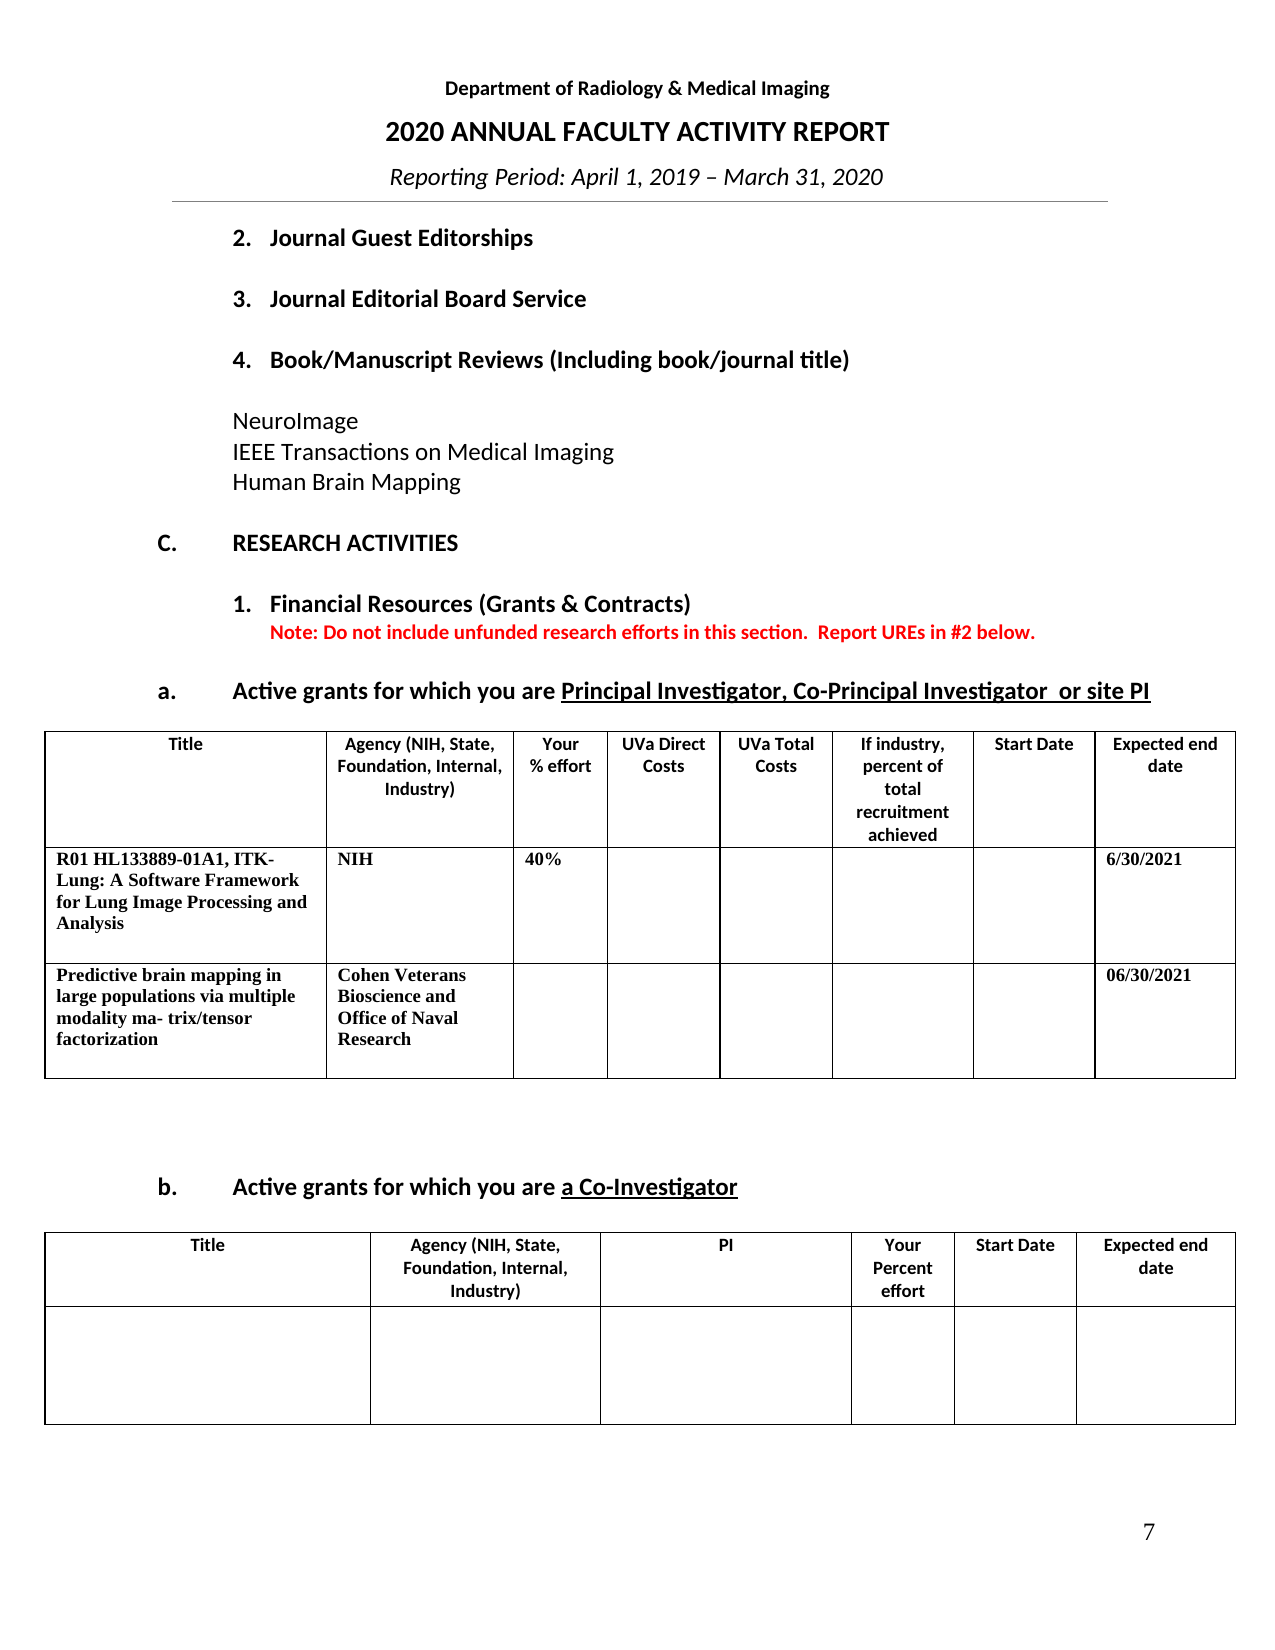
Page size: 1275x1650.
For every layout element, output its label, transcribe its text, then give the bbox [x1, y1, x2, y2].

table_cell R01 HL133889-01A1, ITK-Lung: A Software Framework for Lung Image Processing and Analysis [46, 848, 326, 962]
list Journal Editorial Board Service [232, 283, 1155, 314]
table_header Title [46, 1233, 370, 1306]
table_header Expected end date [1077, 1233, 1235, 1306]
table_header UVa Total Costs [721, 732, 832, 847]
text Note: Do not include unfunded research efforts in this section. Report UREs in #2 below. [270, 619, 1155, 644]
table_header Your % effort [514, 732, 607, 847]
table_cell 40% [514, 848, 607, 962]
table_header Title [46, 732, 326, 847]
table_cell Cohen Veterans Bioscience and Office of Naval Research [327, 964, 513, 1078]
table_cell [852, 1307, 954, 1424]
list RESEARCH ACTIVITIES [157, 527, 1155, 558]
table_cell [1077, 1307, 1235, 1424]
table_cell [721, 964, 832, 1078]
table_cell [601, 1307, 851, 1424]
table_cell [608, 964, 719, 1078]
table_cell [608, 848, 719, 962]
table_header Your Percent effort [852, 1233, 954, 1306]
table_header PI [601, 1233, 851, 1306]
table_header Start Date [974, 732, 1094, 847]
list Active grants for which you are Principal Investigator, Co-Principal Investigator or site PI [157, 675, 1155, 705]
text NeuroImage [232, 405, 1155, 436]
list Journal Guest Editorships [232, 222, 1155, 253]
text Human Brain Mapping [232, 466, 1155, 497]
table_header Expected end date [1096, 732, 1235, 847]
table_cell [974, 848, 1094, 962]
table_cell [46, 1307, 370, 1424]
table_cell [371, 1307, 600, 1424]
text IEEE Transactions on Medical Imaging [232, 436, 1155, 466]
table_cell [974, 964, 1094, 1078]
list Financial Resources (Grants & Contracts) [232, 588, 1155, 619]
table_cell Predictive brain mapping in large populations via multiple modality ma- trix/tensor factorization [46, 964, 326, 1078]
table_cell NIH [327, 848, 513, 962]
list Active grants for which you are a Co-Investigator [157, 1171, 1155, 1201]
table_header Agency (NIH, State, Foundation, Internal, Industry) [327, 732, 513, 847]
table_cell [833, 964, 973, 1078]
table_cell 6/30/2021 [1096, 848, 1235, 962]
list Book/Manuscript Reviews (Including book/journal title) [232, 344, 1155, 375]
table_cell 06/30/2021 [1096, 964, 1235, 1078]
table_cell [721, 848, 832, 962]
table_header If industry, percent of total recruitment achieved [833, 732, 973, 847]
table_header Start Date [955, 1233, 1076, 1306]
table_cell [514, 964, 607, 1078]
table_header UVa Direct Costs [608, 732, 719, 847]
table_cell [833, 848, 973, 962]
table_header Agency (NIH, State, Foundation, Internal, Industry) [371, 1233, 600, 1306]
table_cell [955, 1307, 1076, 1424]
